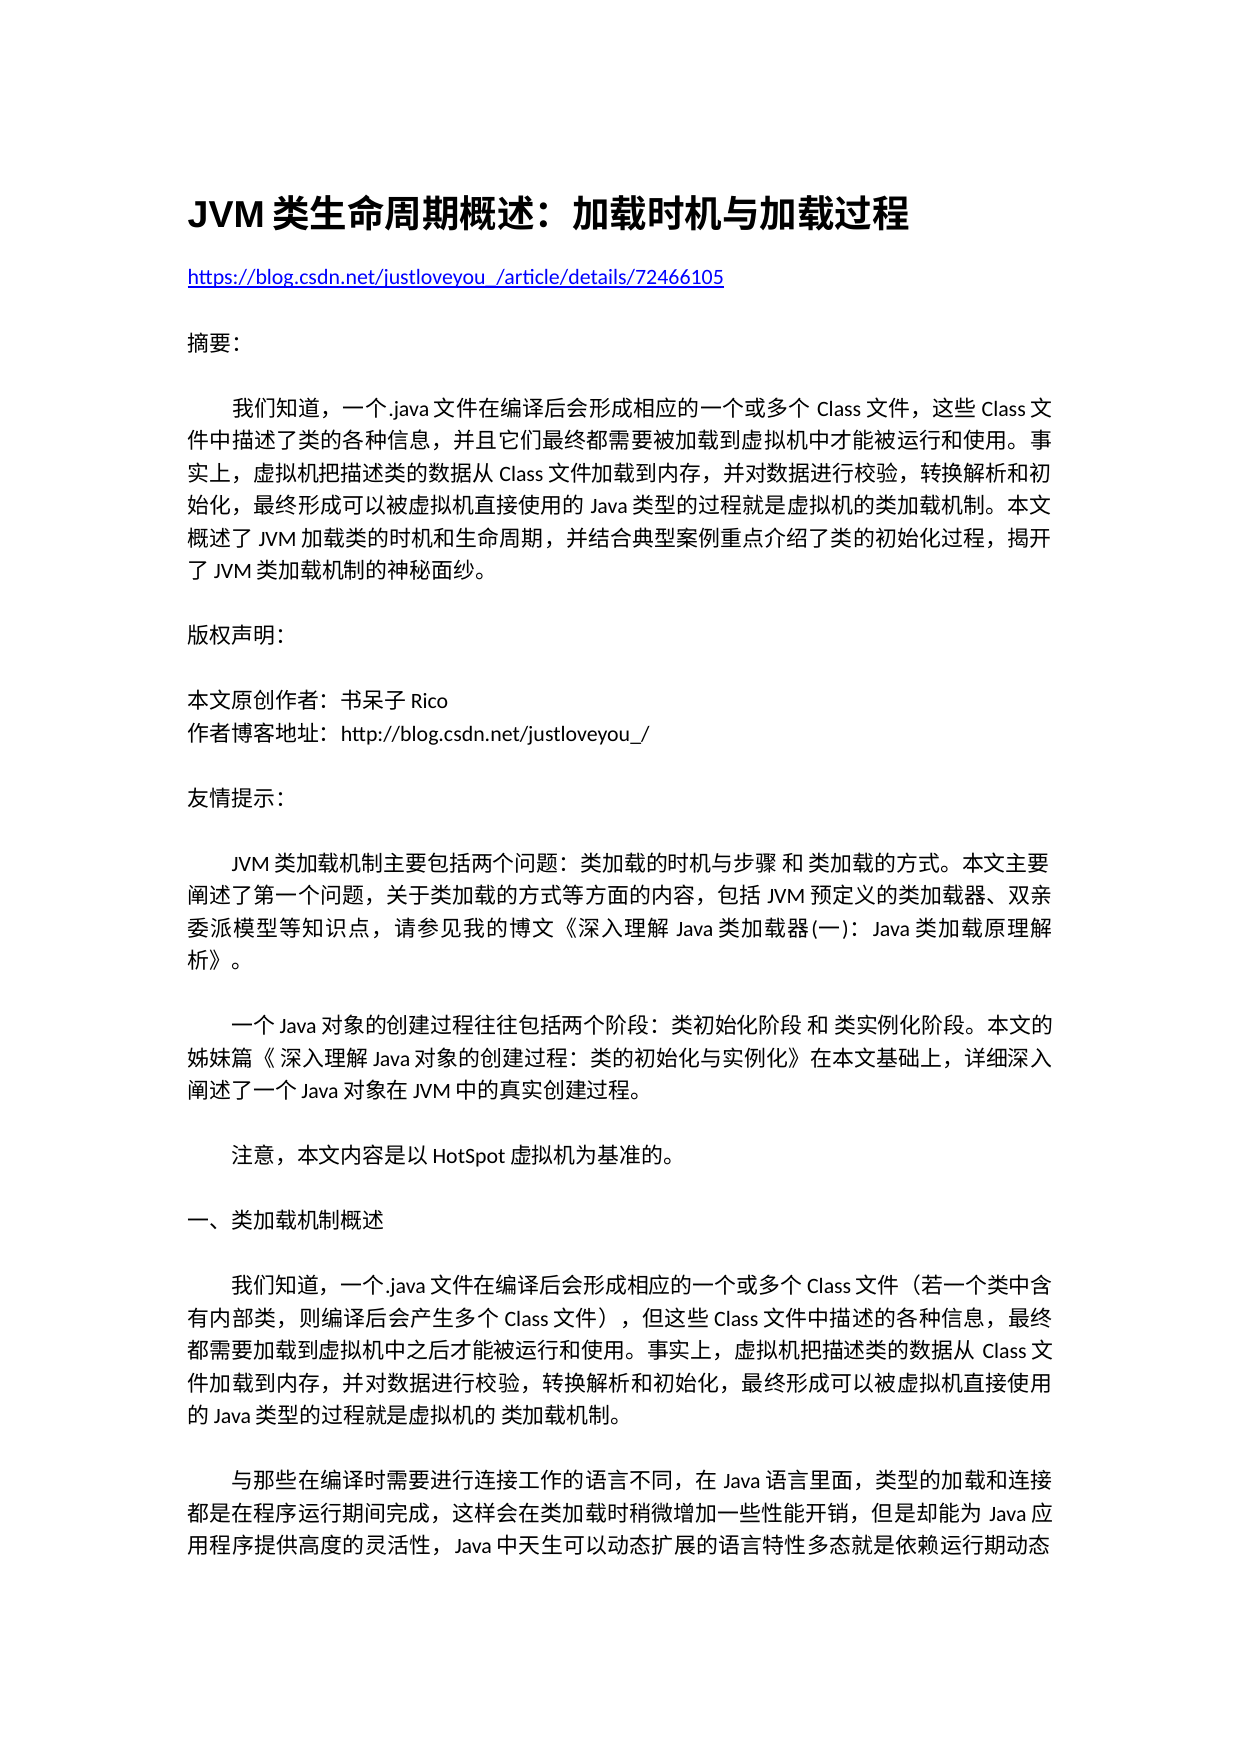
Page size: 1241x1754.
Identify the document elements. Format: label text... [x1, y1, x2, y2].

text 摘要： [187, 326, 1053, 358]
text JVM类生命周期概述：加载时机与加载过程 [187, 179, 1053, 244]
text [187, 1463, 1053, 1561]
text 作者博客地址：http://blog.csdn.net/justloveyou_/ [187, 716, 1053, 748]
text 注意，本文内容是以HotSpot虚拟机为基准的。 [187, 1138, 1053, 1171]
text 友情提示： [187, 781, 1053, 813]
text 本文原创作者：书呆子Rico [187, 683, 1053, 716]
text 版权声明： [187, 618, 1053, 651]
text 一、类加载机制概述 [187, 1203, 1053, 1236]
text 我们知道，一个.java文件在编译后会形成相应的一个或多个Class文件，这些Class文件中描述了类的各种信息，并且它们最终都需要被加载到虚拟机中才能被运行和使用。事实上，虚拟机把描述类的数据从Class文件加载到内存，并对数据进行校验，转换解析和初始化，最终形成可以被虚拟机直接使用的Java类型的过程就是虚拟机的类加载机制。本文概述了JVM加载类的时机和生命周期，并结合典型案例重点介绍了类的初始化过程，揭开了JVM类加载机制的神秘面纱。 [187, 391, 1053, 586]
text 一个Java对象的创建过程往往包括两个阶段：类初始化阶段 和 类实例化阶段。本文的姊妹篇《 深入理解Java对象的创建过程：类的初始化与实例化》在本文基础上，详细深入阐述了一个Java对象在JVM中的真实创建过程。 [187, 1008, 1053, 1106]
text JVM类加载机制主要包括两个问题：类加载的时机与步骤 和 类加载的方式。本文主要阐述了第一个问题，关于类加载的方式等方面的内容，包括JVM预定义的类加载器、双亲委派模型等知识点，请参见我的博文《深入理解Java类加载器(一)：Java类加载原理解析》。 [187, 846, 1053, 976]
text 我们知道，一个.java文件在编译后会形成相应的一个或多个Class文件（若一个类中含有内部类，则编译后会产生多个Class文件），但这些Class文件中描述的各种信息，最终都需要加载到虚拟机中之后才能被运行和使用。事实上，虚拟机把描述类的数据从Class文件加载到内存，并对数据进行校验，转换解析和初始化，最终形成可以被虚拟机直接使用的Java类型的过程就是虚拟机的 类加载机制。 [187, 1268, 1053, 1431]
text https://blog.csdn.net/justloveyou_/article/details/72466105 [187, 261, 1053, 293]
